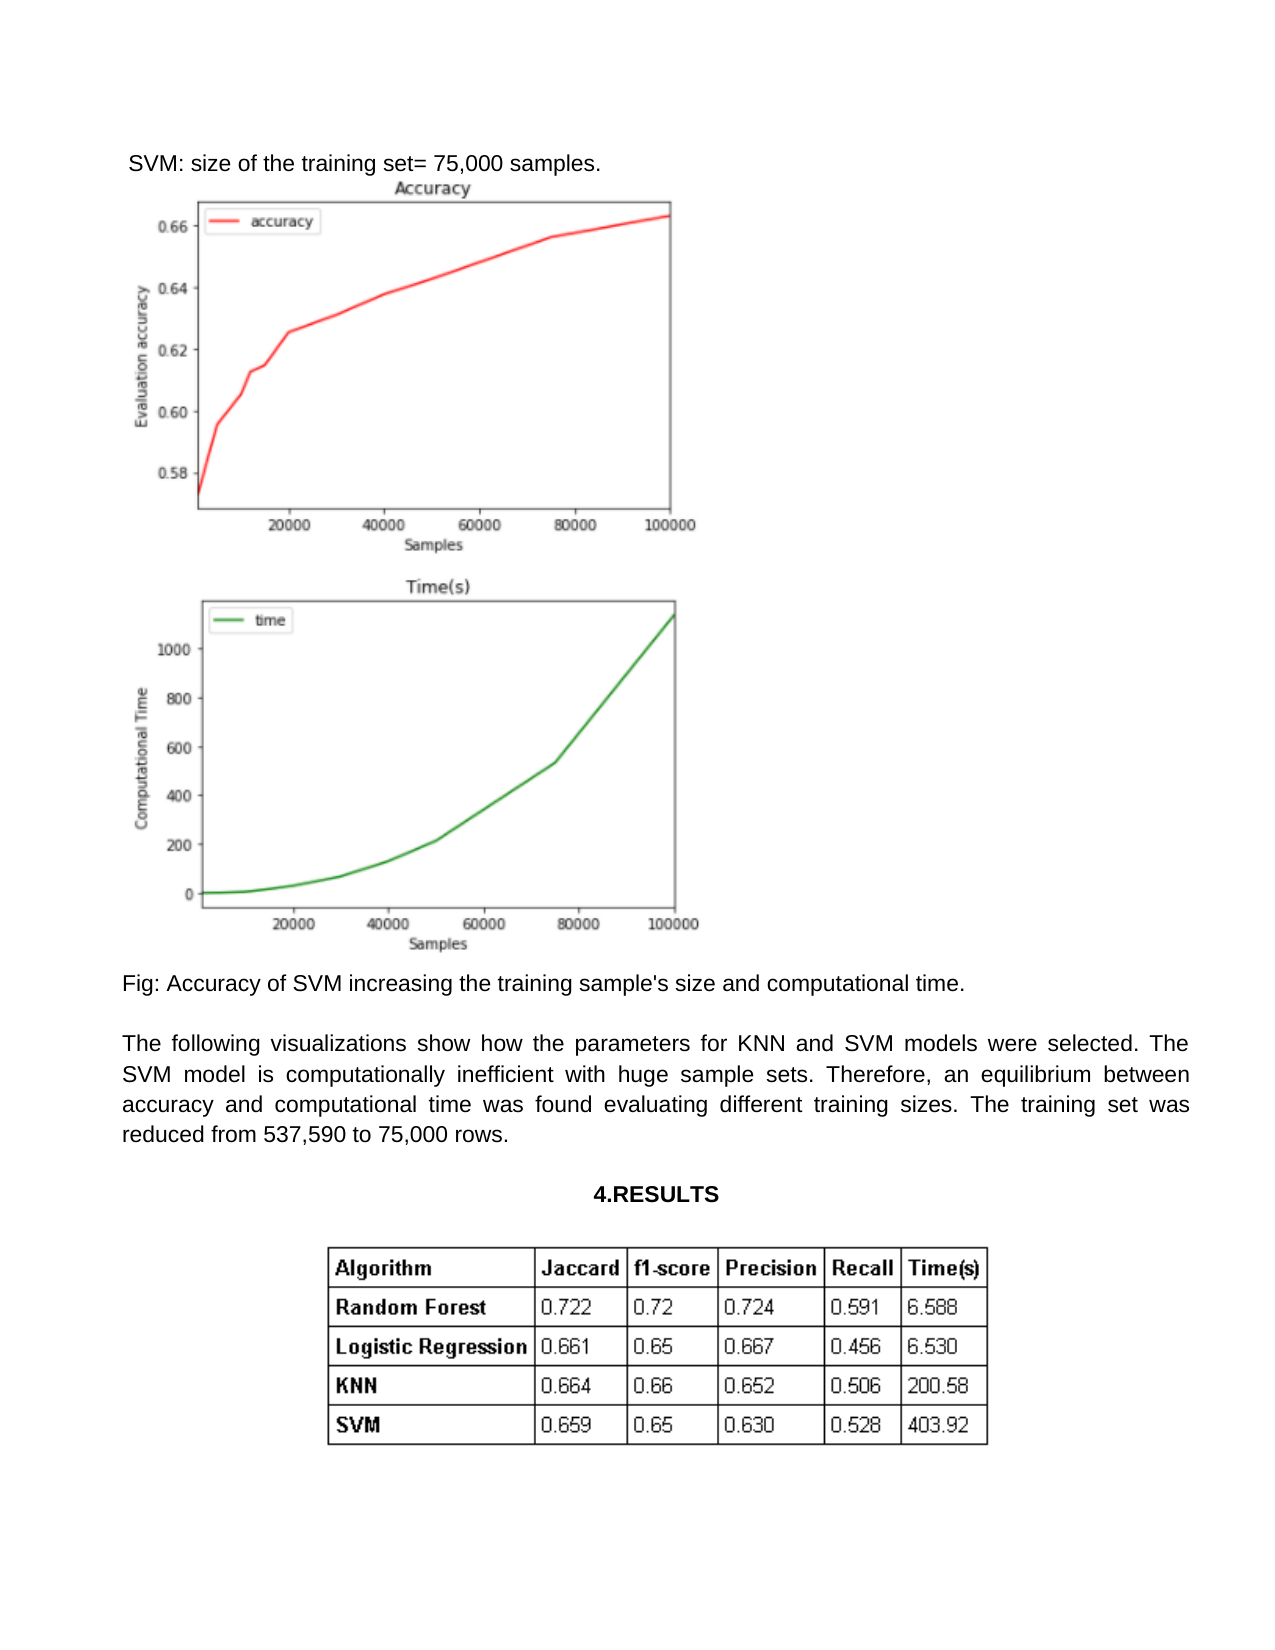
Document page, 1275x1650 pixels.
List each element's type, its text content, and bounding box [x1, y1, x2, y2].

text 4.RESULTS [122, 1181, 1191, 1208]
picture [121, 180, 719, 967]
picture [320, 1241, 993, 1450]
text The following visualizations show how the parameters for KNN and SVM models were selected. The SVM model is computationally inefficient with huge sample sets. Therefore, an equilibrium between accuracy and computational time was found evaluating different training sizes. The training set was reduced from 537,590 to 75,000 rows. [122, 1030, 1191, 1147]
text Fig: Accuracy of SVM increasing the training sample's size and computational time. [122, 970, 1191, 996]
